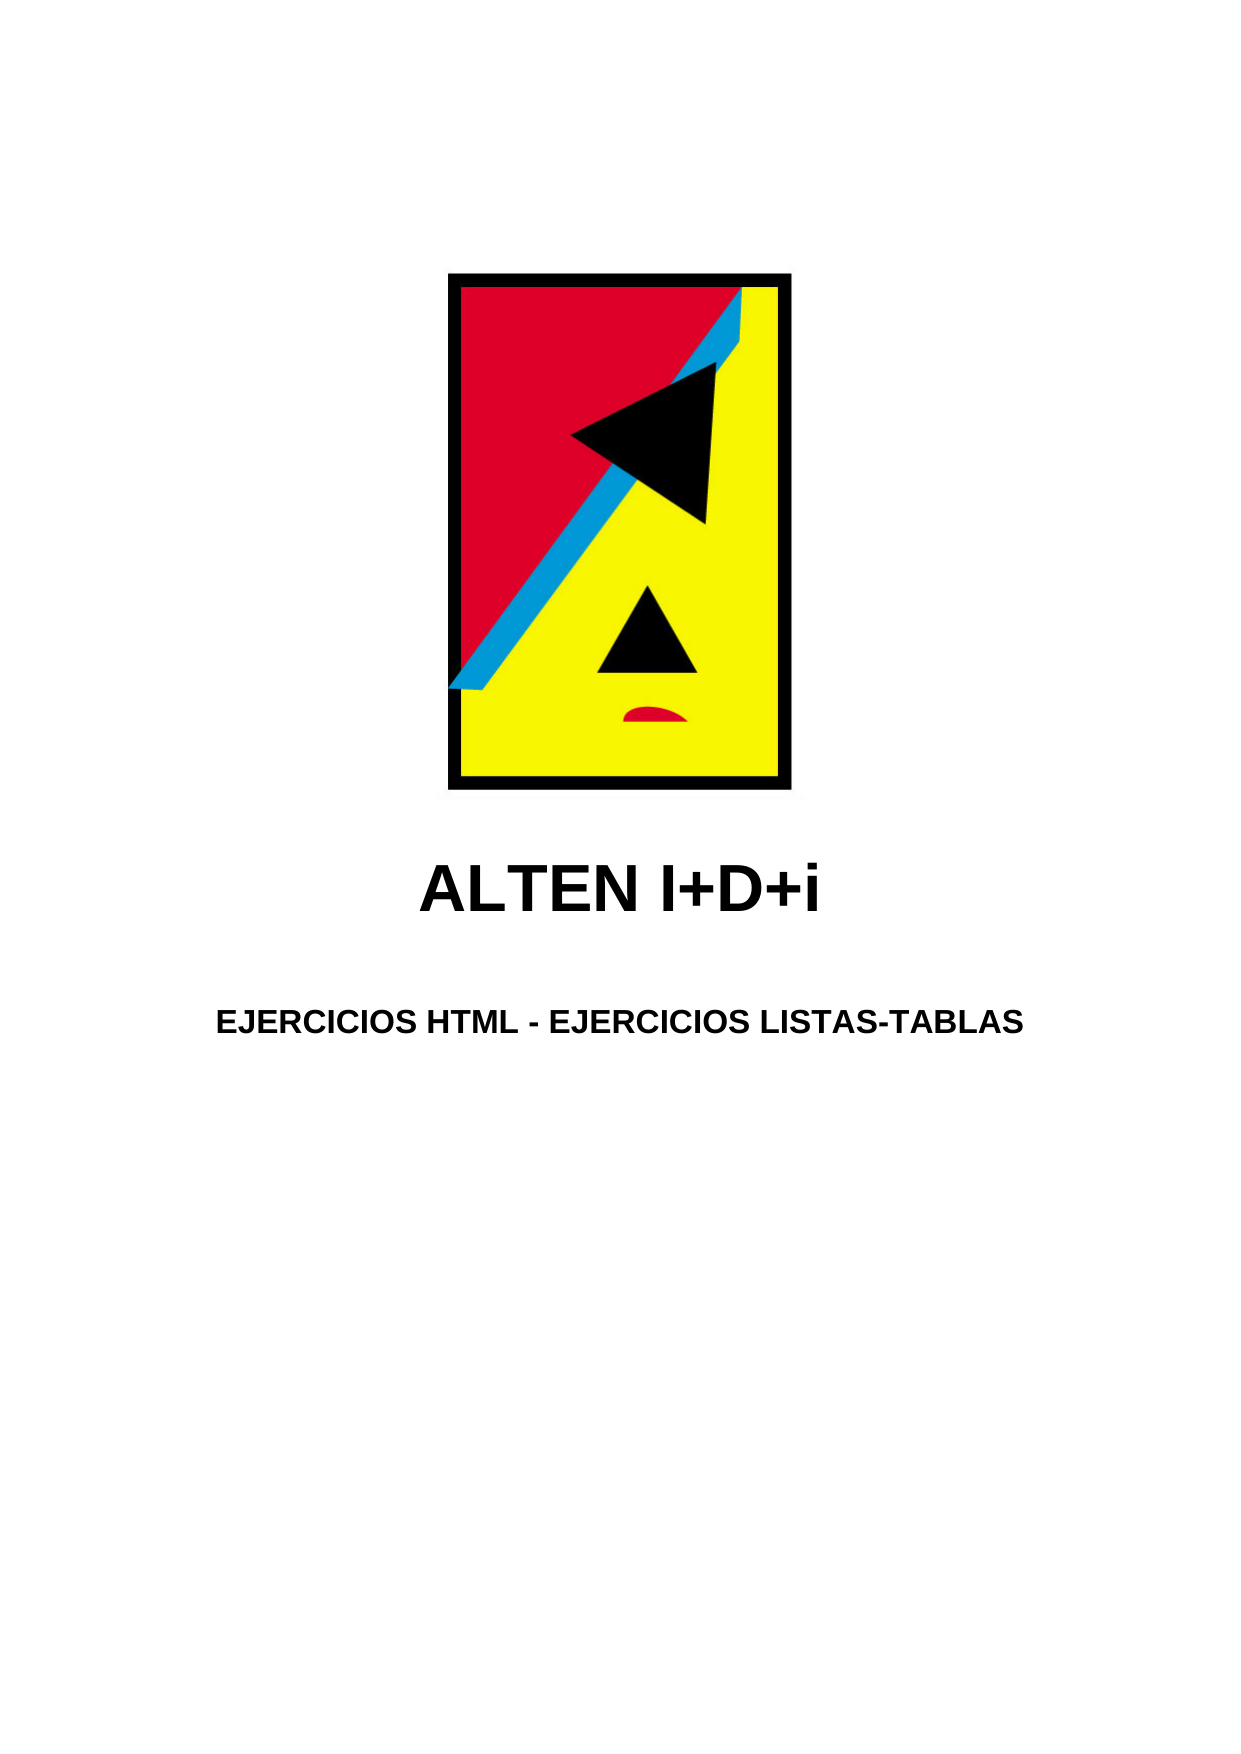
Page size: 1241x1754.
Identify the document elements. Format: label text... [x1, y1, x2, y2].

text EJERCICIOS HTML - EJERCICIOS LISTAS-TABLAS [75, 1002, 1165, 1040]
picture [435, 266, 805, 801]
text ALTEN I+D+i [75, 848, 1165, 925]
